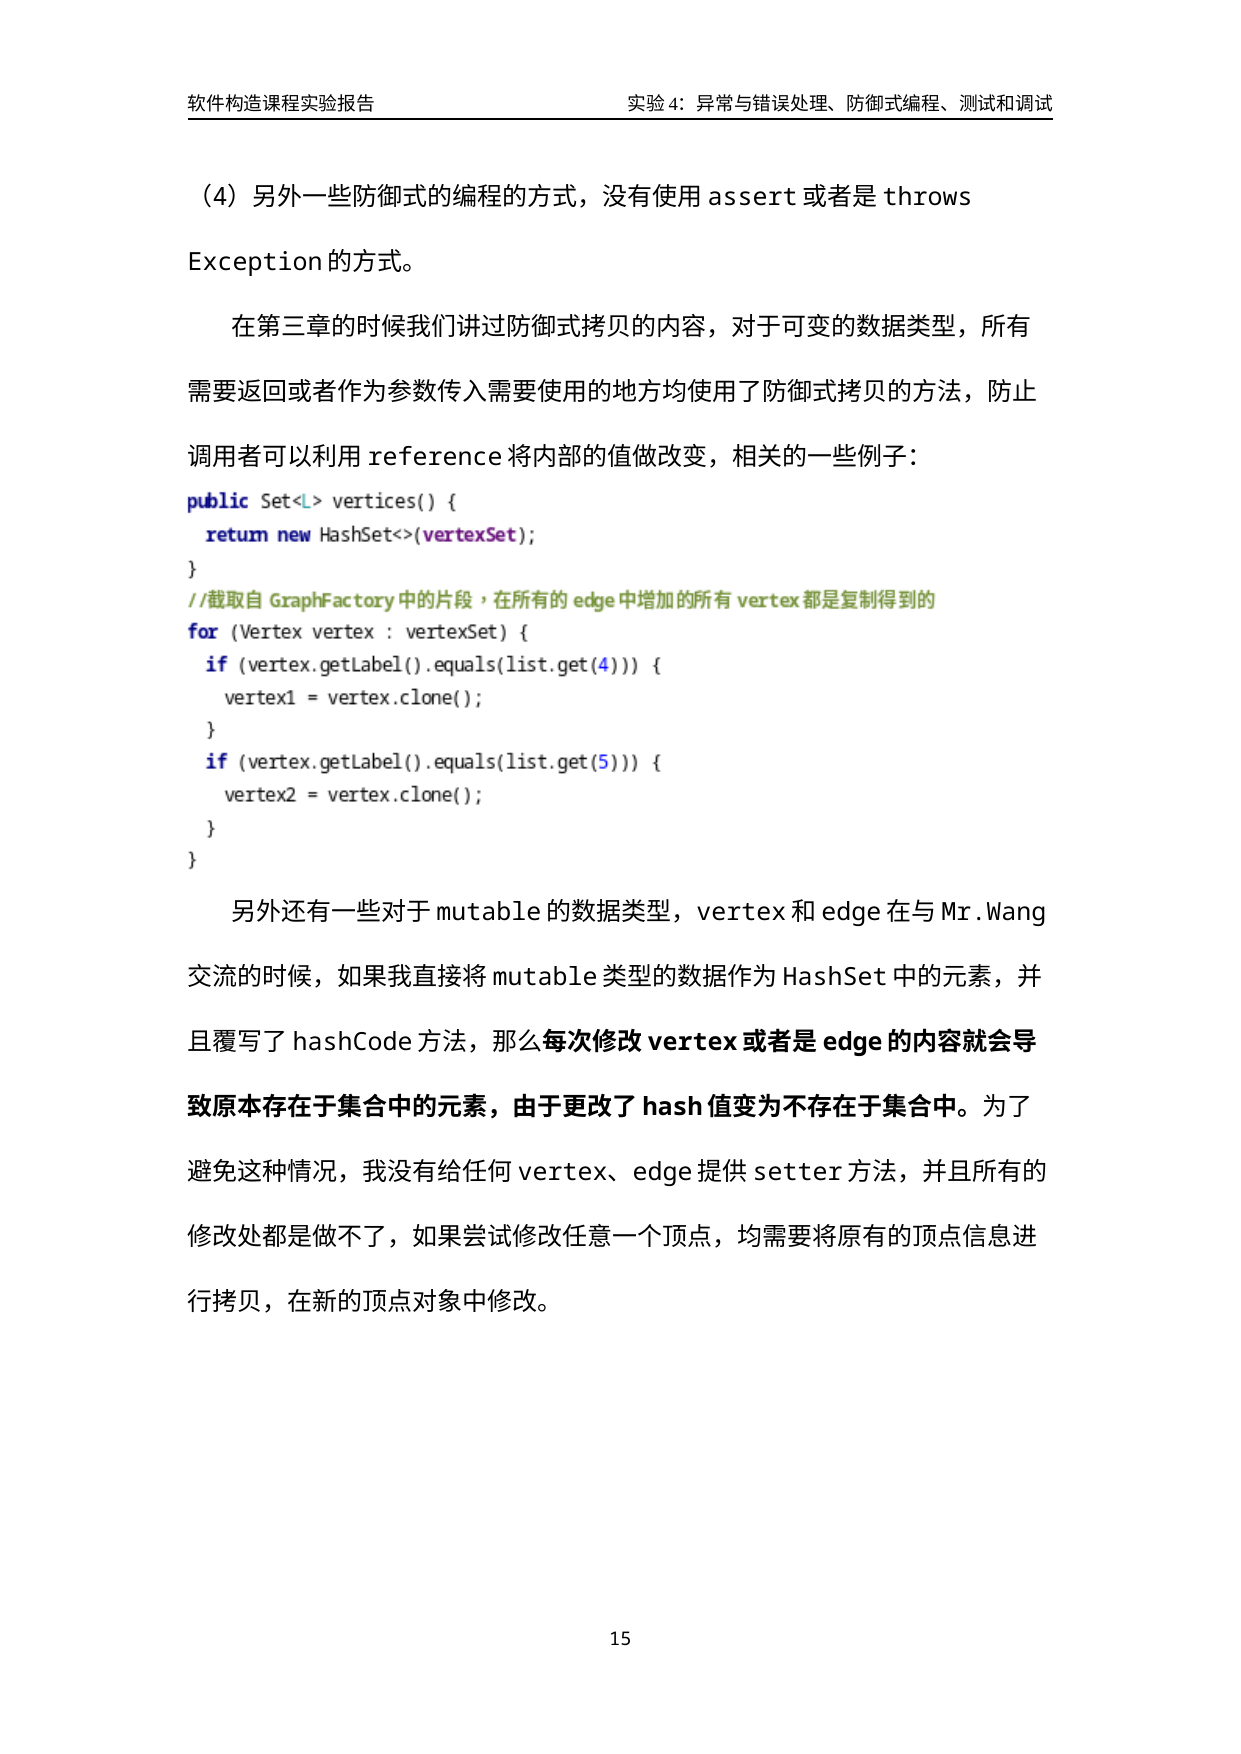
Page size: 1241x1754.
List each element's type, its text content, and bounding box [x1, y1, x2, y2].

text （4）另外一些防御式的编程的方式，没有使用assert或者是throws Exception的方式。 [187, 162, 1053, 292]
text 另外还有一些对于mutable的数据类型，vertex和edge在与Mr.Wang交流的时候，如果我直接将mutable类型的数据作为HashSet中的元素，并且覆写了hashCode方法，那么每次修改vertex或者是edge的内容就会导致原本存在于集合中的元素，由于更改了hash值变为不存在于集合中。为了避免这种情况，我没有给任何vertex、edge提供setter方法，并且所有的修改处都是做不了，如果尝试修改任意一个顶点，均需要将原有的顶点信息进行拷贝，在新的顶点对象中修改。 [187, 877, 1053, 1332]
text 在第三章的时候我们讲过防御式拷贝的内容，对于可变的数据类型，所有需要返回或者作为参数传入需要使用的地方均使用了防御式拷贝的方法，防止调用者可以利用reference将内部的值做改变，相关的一些例子： [187, 292, 1053, 487]
